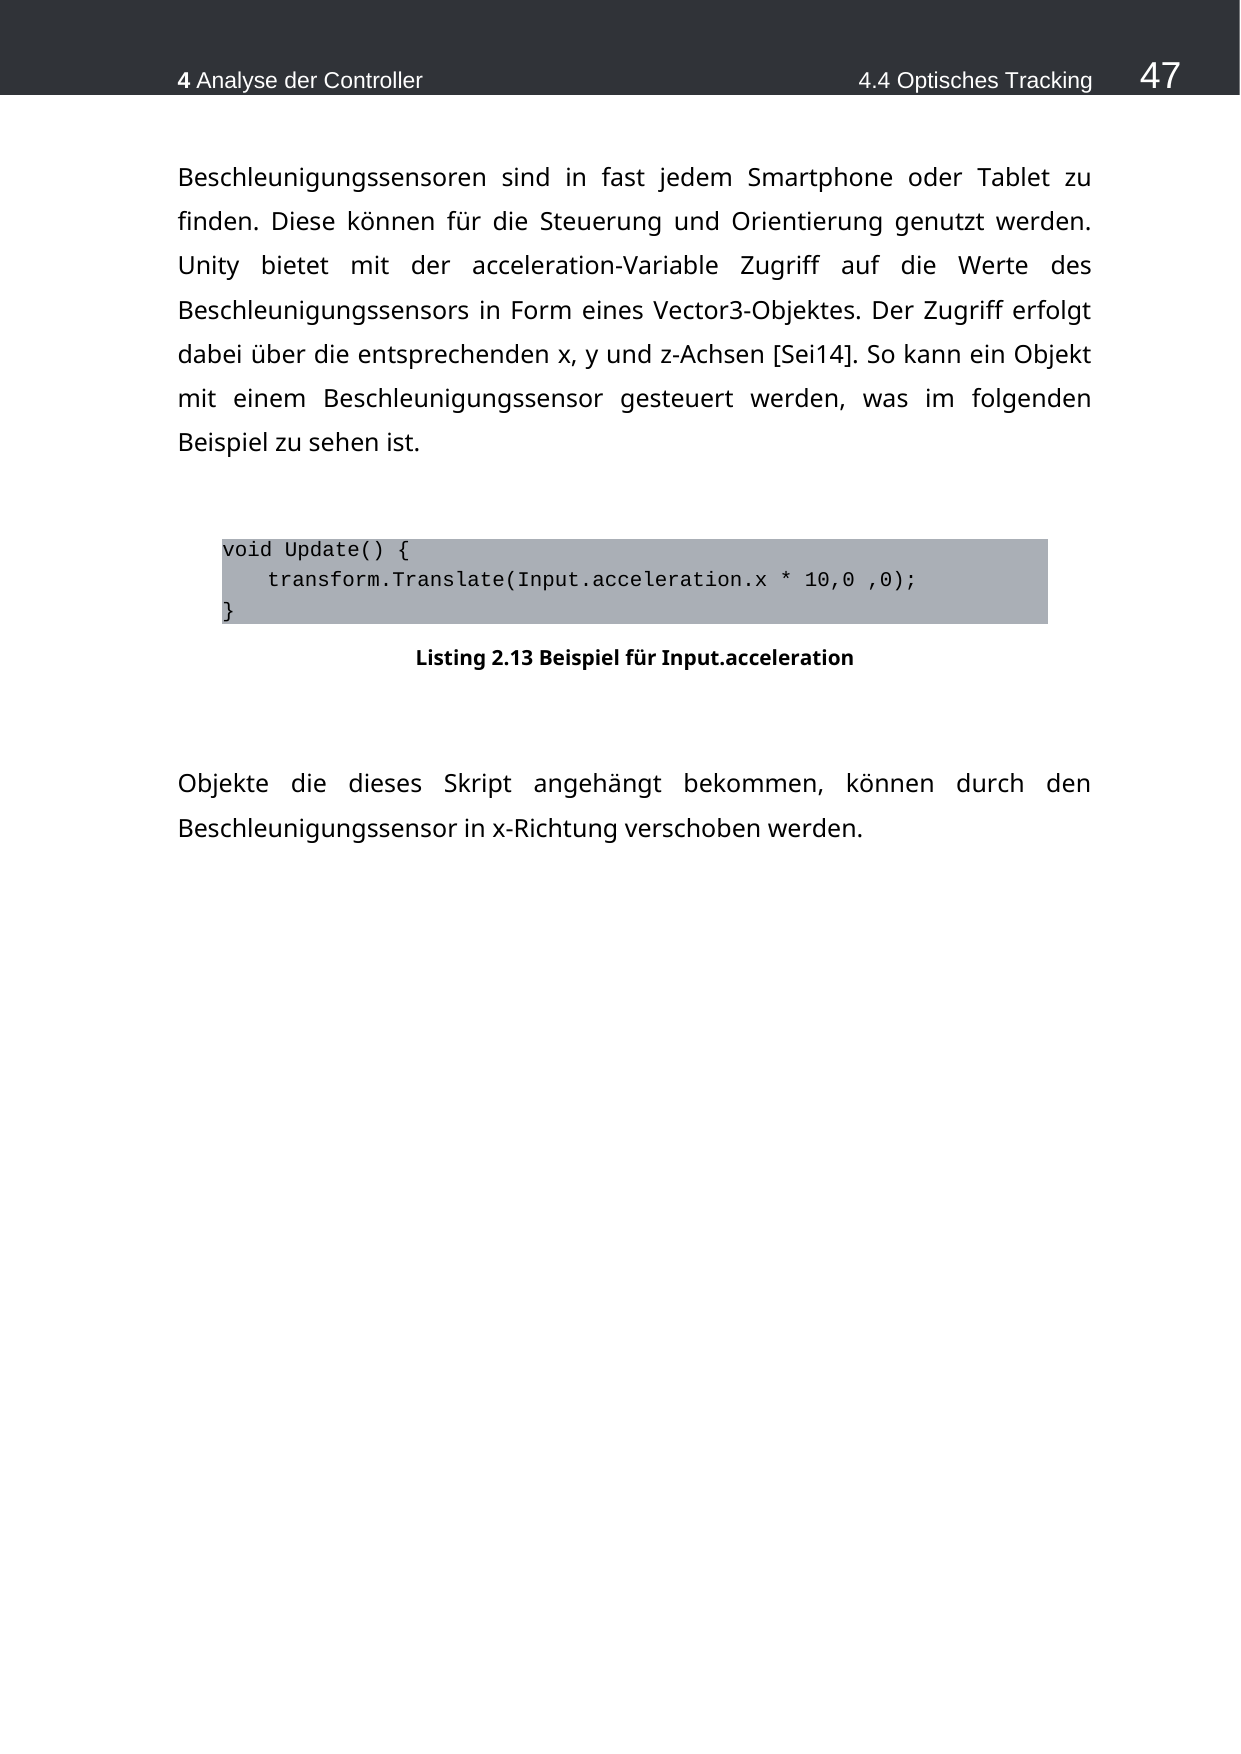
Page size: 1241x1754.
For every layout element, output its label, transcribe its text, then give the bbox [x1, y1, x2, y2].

text void Update() { [222, 539, 1048, 562]
text Objekte die dieses Skript angehängt bekommen, können durch den Beschleunigungssensor in x-Richtung verschoben werden. [177, 766, 1092, 844]
text } [222, 600, 1048, 624]
text transform.Translate(Input.acceleration.x * 10,0 ,0); [222, 569, 1048, 593]
text Beschleunigungssensoren sind in fast jedem Smartphone oder Tablet zu finden. Diese können für die Steuerung und Orientierung genutzt werden. Unity bietet mit der acceleration-Variable Zugriff auf die Werte des Beschleunigungssensors in Form eines Vector3-Objektes. Der Zugriff erfolgt dabei über die entsprechenden x, y und z-Achsen [Sei14]. So kann ein Objekt mit einem Beschleunigungssensor gesteuert werden, was im folgenden Beispiel zu sehen ist. [177, 159, 1092, 459]
